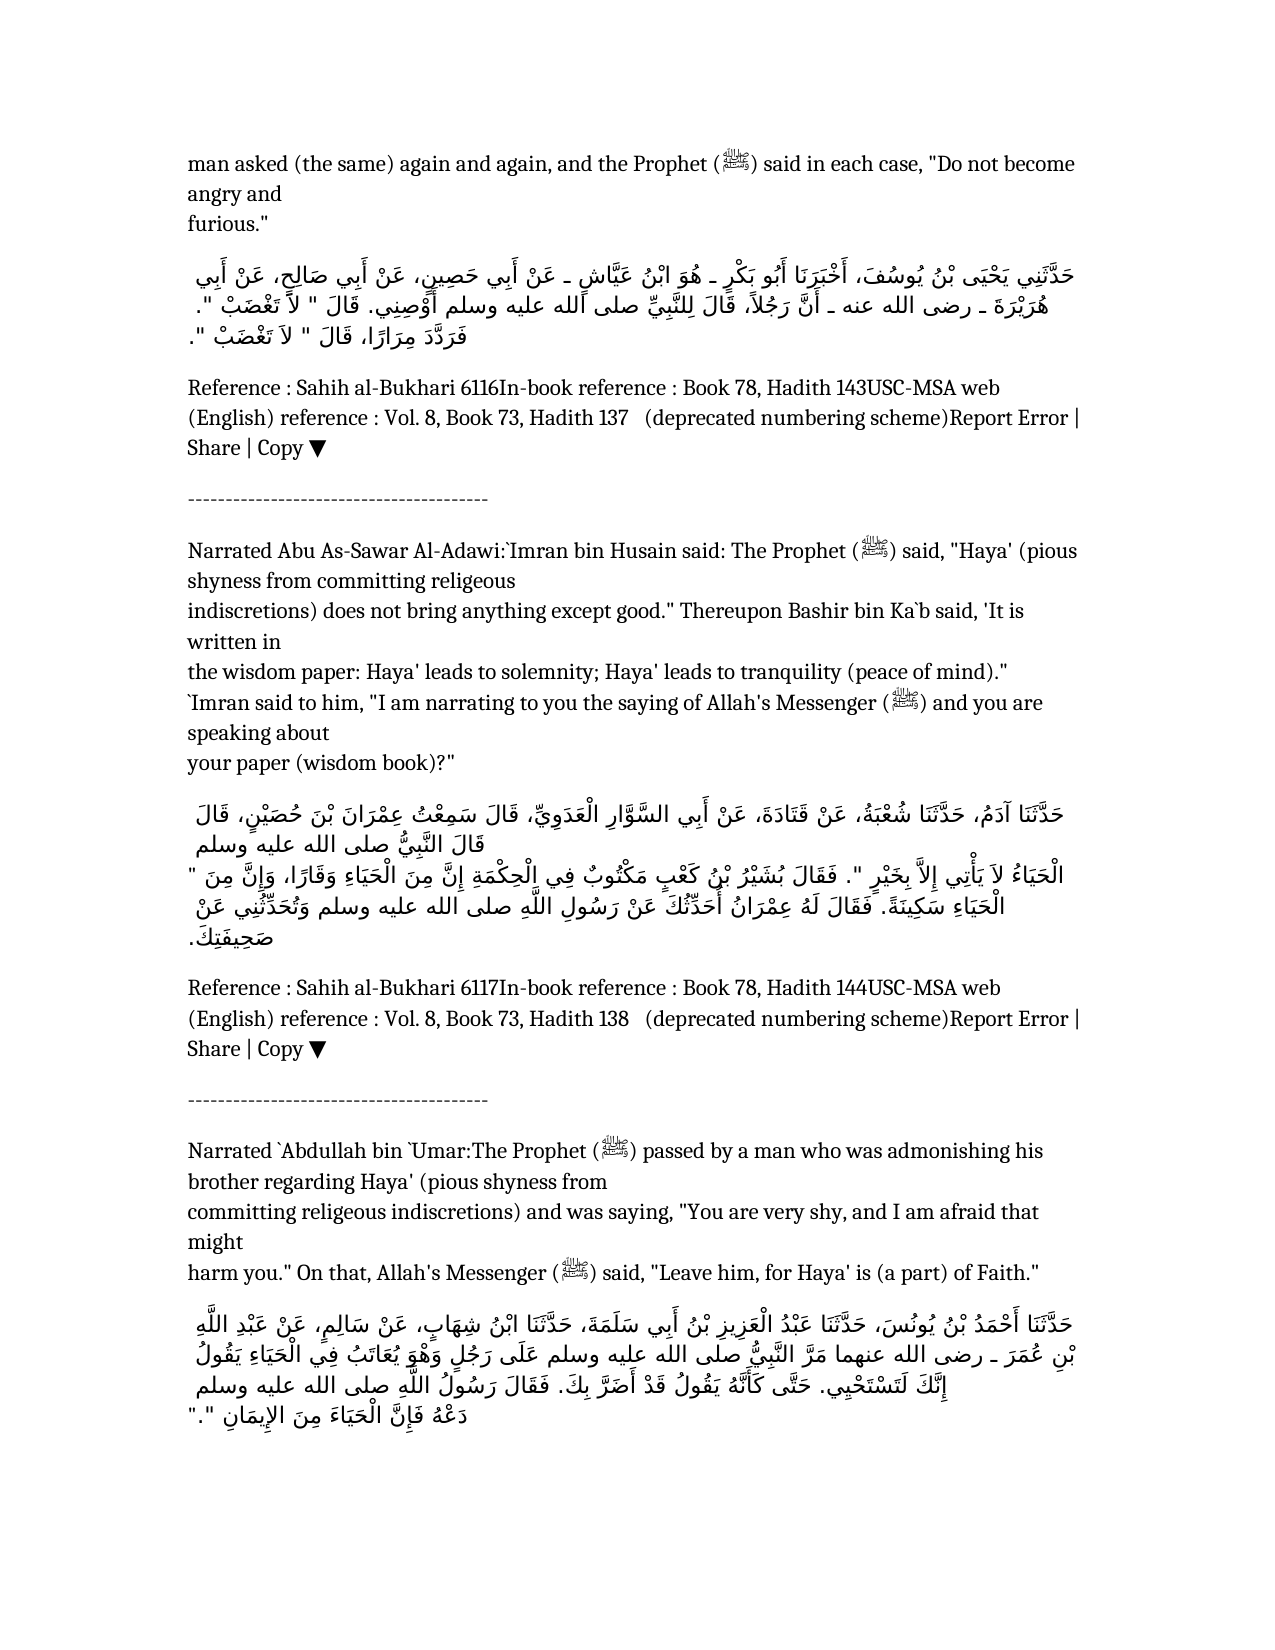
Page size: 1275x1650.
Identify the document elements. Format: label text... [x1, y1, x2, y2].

text حَدَّثَنِي يَحْيَى بْنُ يُوسُفَ، أَخْبَرَنَا أَبُو بَكْرٍ ـ هُوَ ابْنُ عَيَّاشٍ ـ عَنْ أَبِي حَصِينٍ، عَنْ أَبِي صَالِحٍ، عَنْ أَبِي هُرَيْرَةَ ـ رضى الله عنه ـ أَنَّ رَجُلاً، قَالَ لِلنَّبِيِّ صلى الله عليه وسلم أَوْصِنِي‏.‏ قَالَ ‏"‏ لاَ تَغْضَبْ ‏"‏‏.‏ فَرَدَّدَ مِرَارًا، قَالَ ‏"‏ لاَ تَغْضَبْ ‏"‏‏.‏ [187, 262, 1087, 350]
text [187, 150, 1087, 237]
text ---------------------------------------- [187, 1087, 1087, 1113]
text ---------------------------------------- [187, 486, 1087, 513]
text Narrated `Abdullah bin `Umar:The Prophet (ﷺ) passed by a man who was admonishing his brother regarding Haya' (pious shyness from committing religeous indiscretions) and was saying, "You are very shy, and I am afraid that might harm you." On that, Allah's Messenger (ﷺ) said, "Leave him, for Haya' is (a part) of Faith." [187, 1138, 1087, 1286]
text حَدَّثَنَا آدَمُ، حَدَّثَنَا شُعْبَةُ، عَنْ قَتَادَةَ، عَنْ أَبِي السَّوَّارِ الْعَدَوِيِّ، قَالَ سَمِعْتُ عِمْرَانَ بْنَ حُصَيْنٍ، قَالَ قَالَ النَّبِيُّ صلى الله عليه وسلم ‏ "‏ الْحَيَاءُ لاَ يَأْتِي إِلاَّ بِخَيْرٍ ‏"‏‏.‏ فَقَالَ بُشَيْرُ بْنُ كَعْبٍ مَكْتُوبٌ فِي الْحِكْمَةِ إِنَّ مِنَ الْحَيَاءِ وَقَارًا، وَإِنَّ مِنَ الْحَيَاءِ سَكِينَةً‏.‏ فَقَالَ لَهُ عِمْرَانُ أُحَدِّثُكَ عَنْ رَسُولِ اللَّهِ صلى الله عليه وسلم وَتُحَدِّثُنِي عَنْ صَحِيفَتِكَ‏.‏ [187, 801, 1087, 950]
text Reference : Sahih al-Bukhari 6117In-book reference : Book 78, Hadith 144USC-MSA web (English) reference : Vol. 8, Book 73, Hadith 138 (deprecated numbering scheme)Report Error | Share | Copy ▼ [187, 975, 1087, 1062]
text Narrated Abu As-Sawar Al-Adawi:`Imran bin Husain said: The Prophet (ﷺ) said, "Haya' (pious shyness from committing religeous indiscretions) does not bring anything except good." Thereupon Bashir bin Ka`b said, 'It is written in the wisdom paper: Haya' leads to solemnity; Haya' leads to tranquility (peace of mind)." `Imran said to him, "I am narrating to you the saying of Allah's Messenger (ﷺ) and you are speaking about your paper (wisdom book)?" [187, 537, 1087, 776]
text Reference : Sahih al-Bukhari 6116In-book reference : Book 78, Hadith 143USC-MSA web (English) reference : Vol. 8, Book 73, Hadith 137 (deprecated numbering scheme)Report Error | Share | Copy ▼ [187, 375, 1087, 462]
text حَدَّثَنَا أَحْمَدُ بْنُ يُونُسَ، حَدَّثَنَا عَبْدُ الْعَزِيزِ بْنُ أَبِي سَلَمَةَ، حَدَّثَنَا ابْنُ شِهَابٍ، عَنْ سَالِمٍ، عَنْ عَبْدِ اللَّهِ بْنِ عُمَرَ ـ رضى الله عنهما مَرَّ النَّبِيُّ صلى الله عليه وسلم عَلَى رَجُلٍ وَهْوَ يُعَاتَبُ فِي الْحَيَاءِ يَقُولُ إِنَّكَ لَتَسْتَحْيِي‏.‏ حَتَّى كَأَنَّهُ يَقُولُ قَدْ أَضَرَّ بِكَ‏.‏ فَقَالَ رَسُولُ اللَّهِ صلى الله عليه وسلم ‏ "‏ دَعْهُ فَإِنَّ الْحَيَاءَ مِنَ الإِيمَانِ ‏"‏‏.‏ [187, 1311, 1087, 1430]
